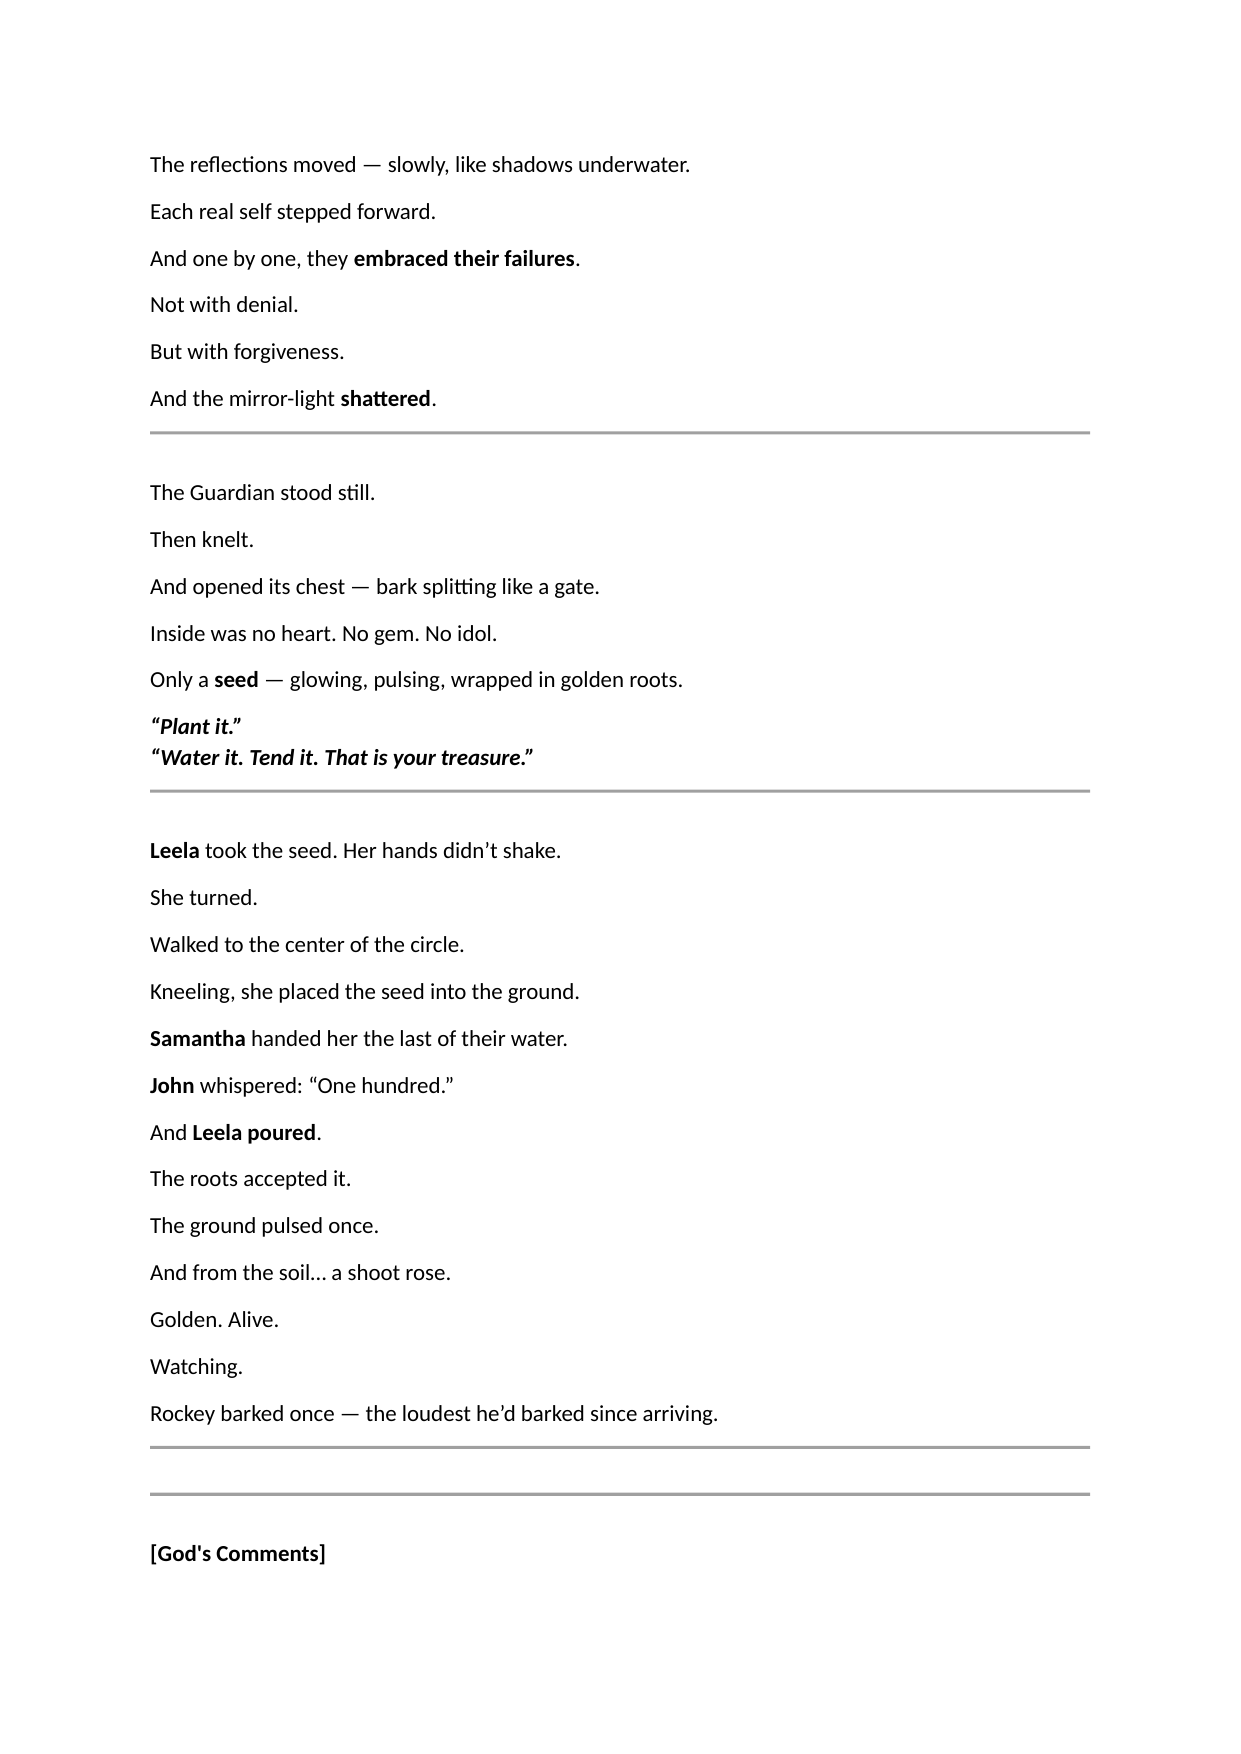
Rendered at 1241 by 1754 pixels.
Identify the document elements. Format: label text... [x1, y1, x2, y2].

text Rockey barked once — the loudest he’d barked since arriving. [150, 1399, 1090, 1427]
text And the mirror-light shattered. [150, 384, 1090, 412]
text Watching. [150, 1352, 1090, 1380]
text Leela took the seed. Her hands didn’t shake. [150, 836, 1090, 864]
text But with forgiveness. [150, 337, 1090, 366]
text Only a seed — glowing, pulsing, wrapped in golden roots. [150, 666, 1090, 694]
text The Guardian stood still. [150, 478, 1090, 506]
text Inside was no heart. No gem. No idol. [150, 619, 1090, 647]
text Not with denial. [150, 291, 1090, 319]
text John whispered: “One hundred.” [150, 1071, 1090, 1099]
text Samantha handed her the last of their water. [150, 1024, 1090, 1052]
text She turned. [150, 883, 1090, 911]
text The reflections moved — slowly, like shadows underwater. [150, 150, 1090, 178]
text The roots accepted it. [150, 1164, 1090, 1193]
text The ground pulsed once. [150, 1211, 1090, 1239]
text Walked to the center of the circle. [150, 930, 1090, 958]
text Then knelt. [150, 525, 1090, 553]
text Golden. Alive. [150, 1305, 1090, 1333]
text And opened its chest — bark splitting like a gate. [150, 572, 1090, 600]
text Each real self stepped forward. [150, 197, 1090, 225]
text Kneeling, she placed the seed into the ground. [150, 977, 1090, 1005]
text [God's Comments] [150, 1539, 1090, 1568]
text “Plant it.” “Water it. Tend it. That is your treasure.” [150, 712, 1090, 771]
text And from the soil… a shoot rose. [150, 1258, 1090, 1286]
text And one by one, they embraced their failures. [150, 244, 1090, 272]
text And Leela poured. [150, 1118, 1090, 1146]
